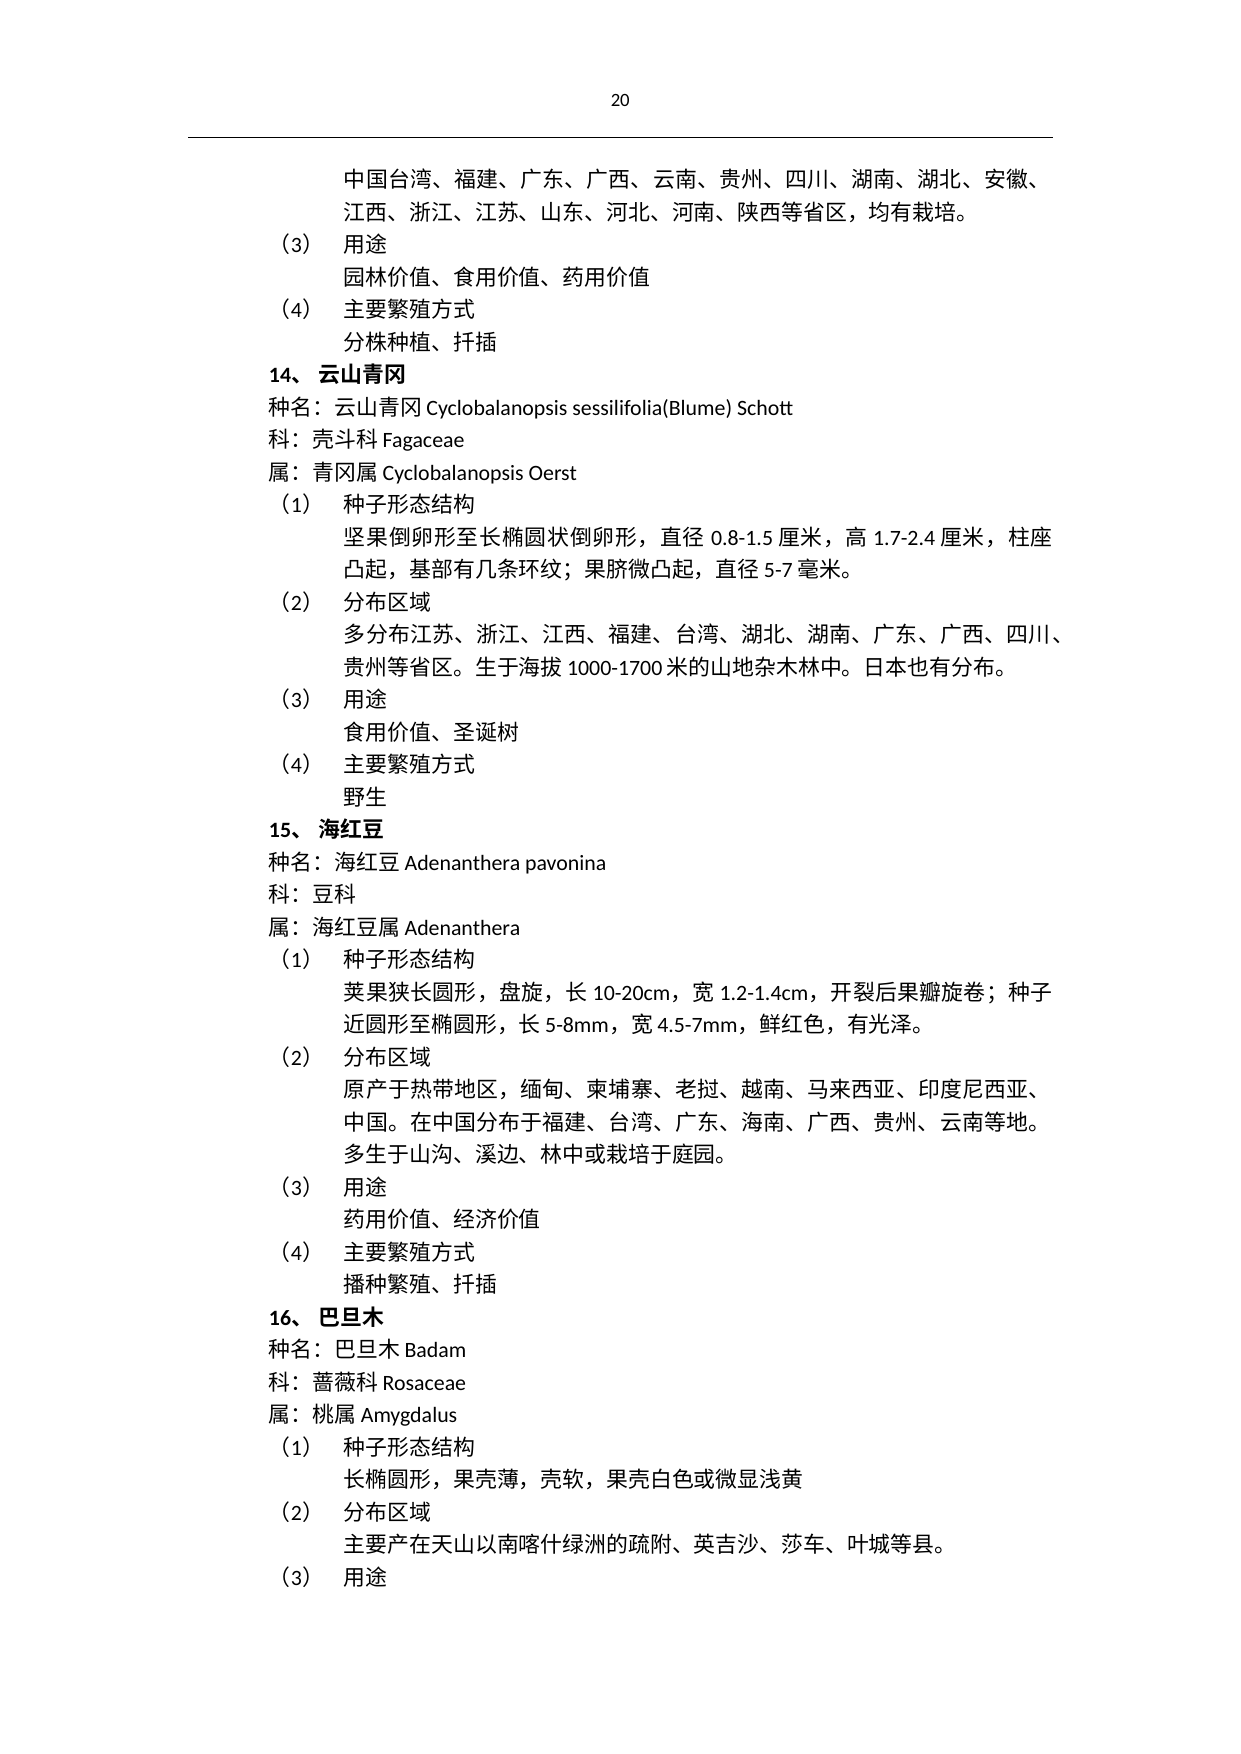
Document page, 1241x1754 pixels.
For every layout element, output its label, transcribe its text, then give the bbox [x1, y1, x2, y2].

list 种子形态结构 [269, 1429, 1053, 1462]
list 属：海红豆属Adenanthera [269, 909, 1053, 942]
list 长椭圆形，果壳薄，壳软，果壳白色或微显浅黄 [344, 1462, 1053, 1494]
list 海红豆 [269, 812, 1053, 844]
list 播种繁殖、扦插 [344, 1267, 1053, 1299]
list 主要繁殖方式 [269, 747, 1053, 779]
list 种名：海红豆Adenanthera pavonina [269, 844, 1053, 877]
list 分布区域 [269, 1494, 1053, 1527]
list 园林价值、食用价值、药用价值 [344, 259, 1053, 292]
text 原产于热带地区，缅甸、柬埔寨、老挝、越南、马来西亚、印度尼西亚、中国。在中国分布于福建、台湾、广东、海南、广西、贵州、云南等地。多生于山沟、溪边、林中或栽培于庭园。 [344, 1072, 1053, 1169]
list 坚果倒卵形至长椭圆状倒卵形，直径0.8-1.5厘米，高1.7-2.4厘米，柱座凸起，基部有几条环纹；果脐微凸起，直径5-7毫米。 [344, 519, 1053, 584]
list 多分布江苏、浙江、江西、福建、台湾、湖北、湖南、广东、广西、四川、贵州等省区。生于海拔1000-1700米的山地杂木林中。日本也有分布。 [344, 617, 1053, 682]
list 用途 [269, 682, 1053, 714]
list 用途 [269, 227, 1053, 259]
list 巴旦木 [269, 1299, 1053, 1332]
list 药用价值、经济价值 [344, 1202, 1053, 1234]
list 种名：巴旦木Badam [269, 1332, 1053, 1364]
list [344, 162, 1053, 227]
list 野生 [344, 779, 1053, 812]
list 主要繁殖方式 [269, 1234, 1053, 1267]
list 科：豆科 [269, 877, 1053, 909]
list 种子形态结构 [269, 487, 1053, 519]
list 主要产在天山以南喀什绿洲的疏附、英吉沙、莎车、叶城等县。 [344, 1527, 1053, 1559]
list 种名：云山青冈Cyclobalanopsis sessilifolia(Blume) Schott [269, 389, 1053, 422]
list 科：壳斗科Fagaceae [269, 422, 1053, 454]
list 种子形态结构 [269, 942, 1053, 974]
list 分布区域 [269, 1039, 1053, 1072]
list 用途 [269, 1559, 1053, 1592]
list 主要繁殖方式 [269, 292, 1053, 324]
list 用途 [269, 1169, 1053, 1202]
list 食用价值、圣诞树 [344, 714, 1053, 747]
list 科：蔷薇科Rosaceae [269, 1364, 1053, 1397]
list 云山青冈 [269, 357, 1053, 389]
list 属：桃属Amygdalus [269, 1397, 1053, 1429]
list 荚果狭长圆形，盘旋，长10-20cm，宽1.2-1.4cm，开裂后果瓣旋卷；种子近圆形至椭圆形，长5-8mm，宽4.5-7mm，鲜红色，有光泽。 [344, 974, 1053, 1039]
list 分布区域 [269, 584, 1053, 617]
list 分株种植、扦插 [344, 324, 1053, 357]
list 属：青冈属Cyclobalanopsis Oerst [269, 454, 1053, 487]
